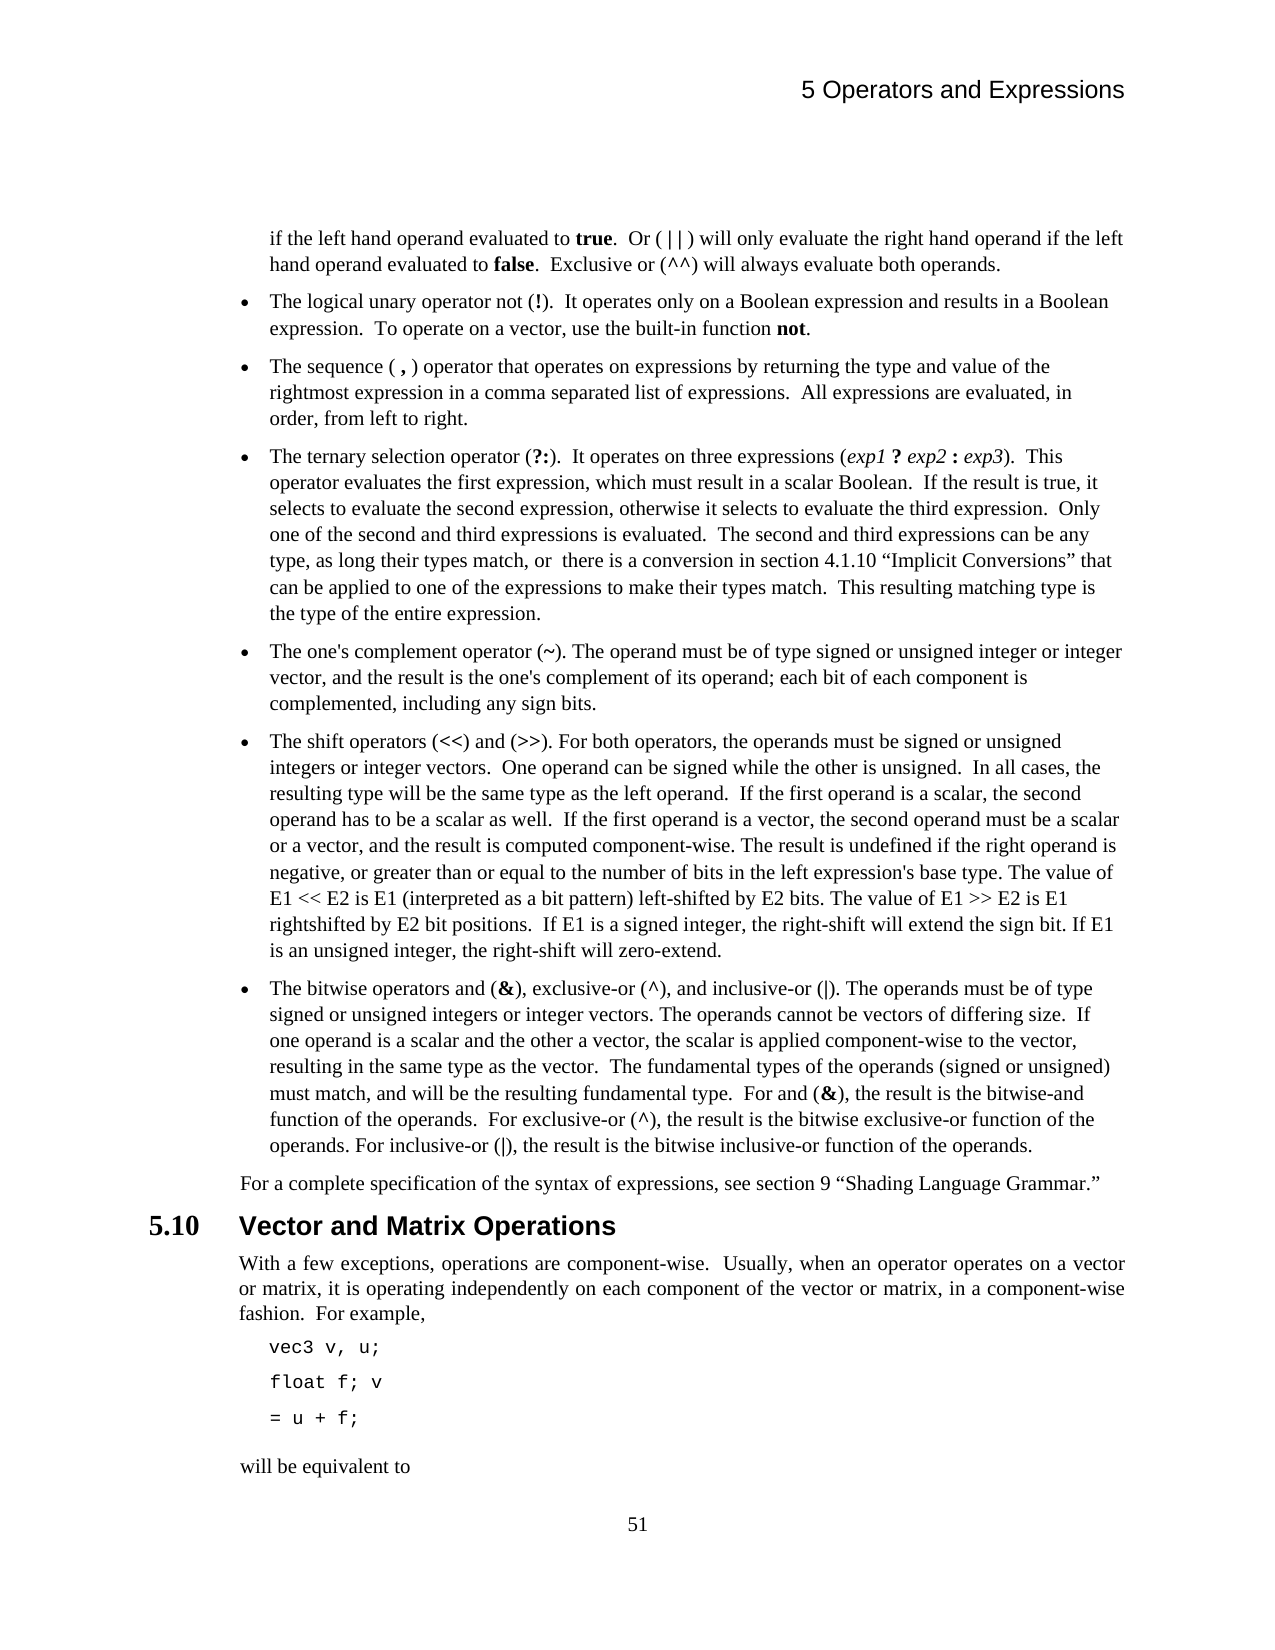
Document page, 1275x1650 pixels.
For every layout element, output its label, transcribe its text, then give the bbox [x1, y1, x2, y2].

list The ternary selection operator (?:). It operates on three expressions (exp1 ? exp2 : exp3). This operator evaluates the first expression, which must result in a scalar Boolean. If the result is true, it selects to evaluate the second expression, otherwise it selects to evaluate the third expression. Only one of the second and third expressions is evaluated. The second and third expressions can be any type, as long their types match, or there is a conversion in section 4.1.10 “Implicit Conversions” that can be applied to one of the expressions to make their types match. This resulting matching type is the type of the entire expression. [240, 444, 1124, 625]
list The logical unary operator not (!). It operates only on a Boolean expression and results in a Boolean expression. To operate on a vector, use the built-in function not. [240, 289, 1124, 340]
text will be equivalent to [240, 1454, 1124, 1478]
list The one's complement operator (~). The operand must be of type signed or unsigned integer or integer vector, and the result is the one's complement of its operand; each bit of each component is complemented, including any sign bits. [240, 638, 1124, 715]
subtitle Vector and Matrix Operations [148, 1208, 1125, 1242]
list The sequence ( , ) operator that operates on expressions by returning the type and value of the rightmost expression in a comma separated list of expressions. All expressions are evaluated, in order, from left to right. [240, 353, 1124, 430]
text With a few exceptions, operations are component-wise. Usually, when an operator operates on a vector or matrix, it is operating independently on each component of the vector or matrix, in a component-wise fashion. For example, [238, 1251, 1126, 1325]
list The bitwise operators and (&), exclusive-or (^), and inclusive-or (|). The operands must be of type signed or unsigned integers or integer vectors. The operands cannot be vectors of differing size. If one operand is a scalar and the other a vector, the scalar is applied component-wise to the vector, resulting in the same type as the vector. The fundamental types of the operands (signed or unsigned) must match, and will be the resulting fundamental type. For and (&), the result is the bitwise-and function of the operands. For exclusive-or (^), the result is the bitwise exclusive-or function of the operands. For inclusive-or (|), the result is the bitwise inclusive-or function of the operands. [240, 976, 1124, 1157]
list The shift operators (<<) and (>>). For both operators, the operands must be signed or unsigned integers or integer vectors. One operand can be signed while the other is unsigned. In all cases, the resulting type will be the same type as the left operand. If the first operand is a scalar, the second operand has to be a scalar as well. If the first operand is a vector, the second operand must be a scalar or a vector, and the result is computed component-wise. The result is undefined if the right operand is negative, or greater than or equal to the number of bits in the left expression's base type. The value of E1 << E2 is E1 (interpreted as a bit pattern) left-shifted by E2 bits. The value of E1 >> E2 is E1 rightshifted by E2 bit positions. If E1 is a signed integer, the right-shift will extend the sign bit. If E1 is an unsigned integer, the right-shift will zero-extend. [240, 729, 1124, 962]
text For a complete specification of the syntax of expressions, see section 9 “Shading Language Grammar.” [240, 1171, 1124, 1195]
text vec3 v, u; float f; v = u + f; [268, 1338, 382, 1430]
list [240, 226, 1124, 276]
